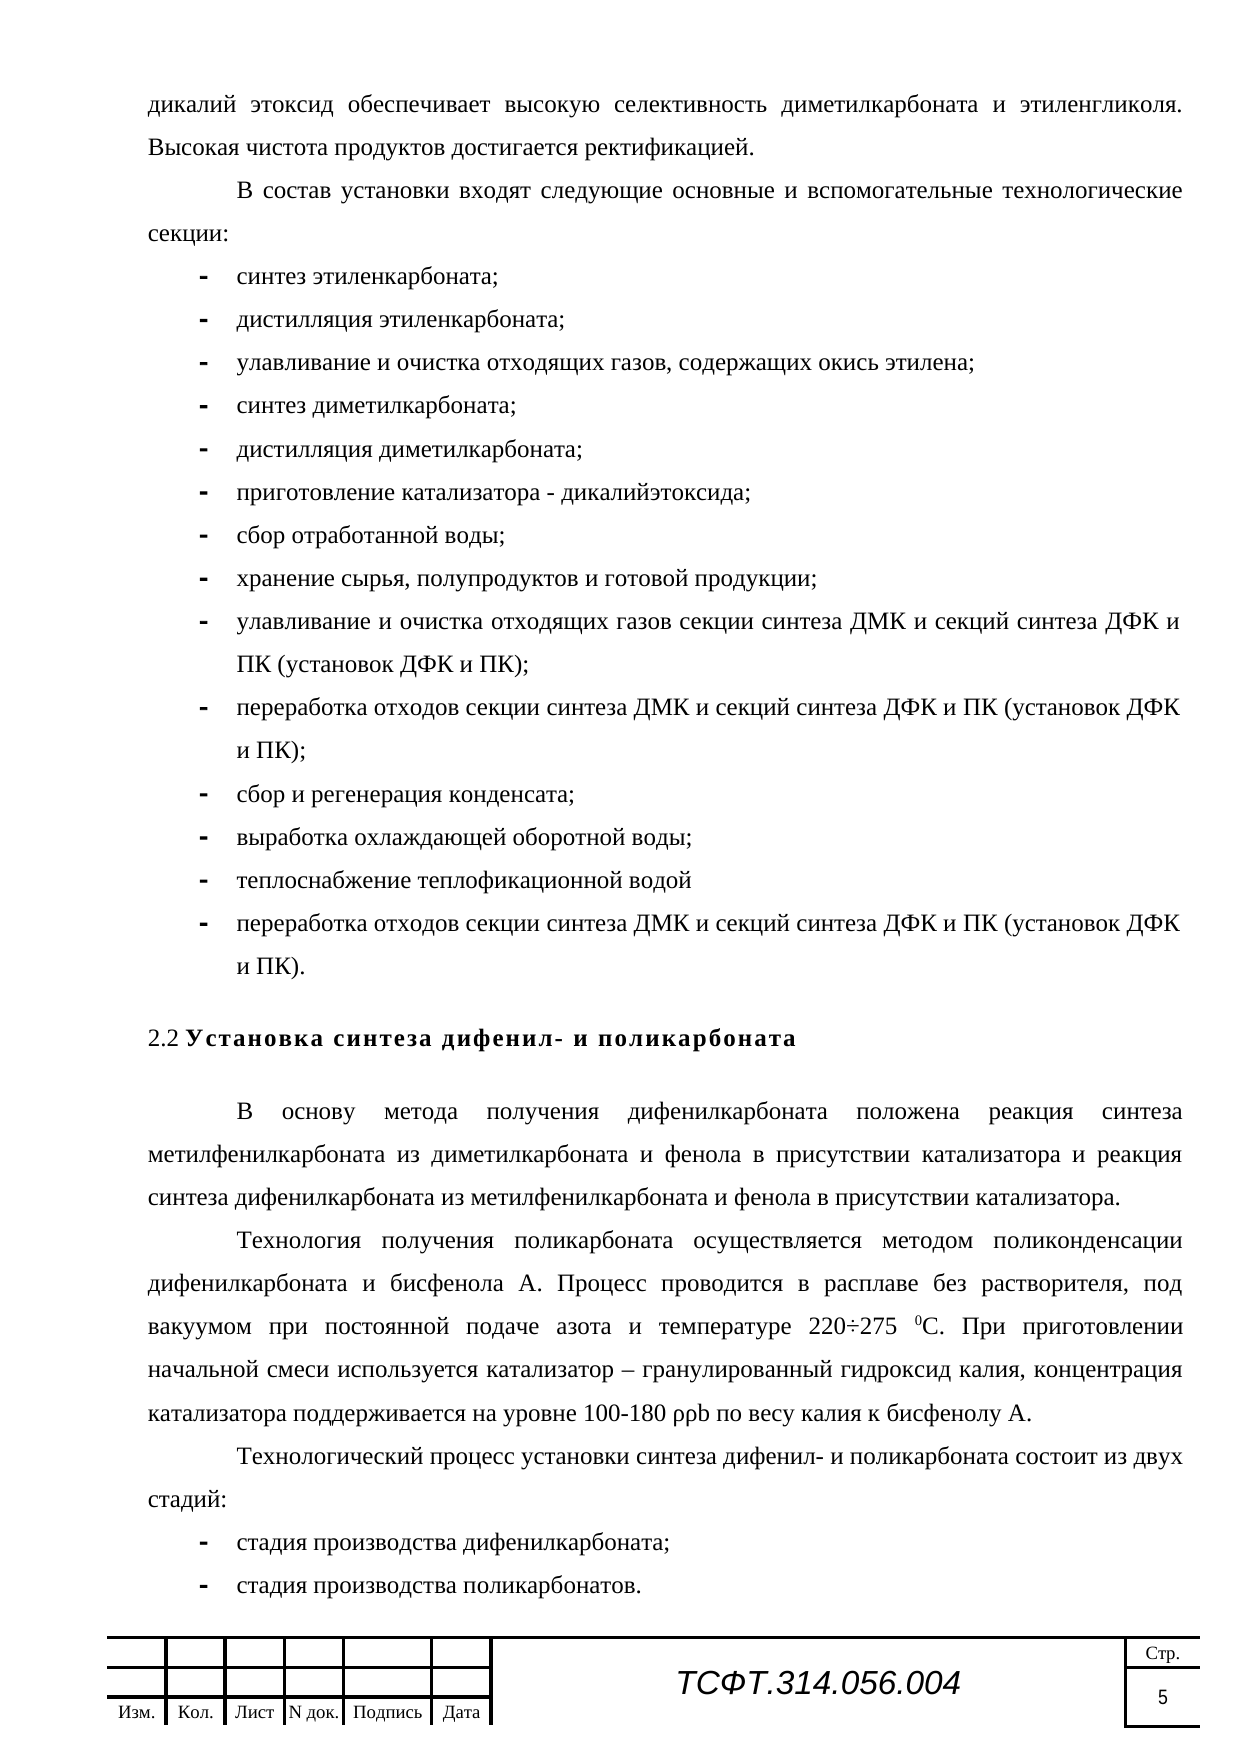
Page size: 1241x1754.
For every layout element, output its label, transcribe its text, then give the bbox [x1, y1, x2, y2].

text стадия производства поликарбонатов. [199, 1570, 1181, 1599]
text улавливание и очистка отходящих газов, содержащих окись этилена; [199, 347, 1181, 376]
text В состав установки входят следующие основные и вспомогательные технологические секции: [148, 175, 1183, 247]
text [148, 89, 1183, 161]
text переработка отходов секции синтеза ДМК и секций синтеза ДФК и ПК (установок ДФК и ПК); [199, 692, 1181, 764]
text приготовление катализатора - дикалийэтоксида; [199, 477, 1181, 506]
text синтез этиленкарбоната; [199, 261, 1181, 290]
text сбор и регенерация конденсата; [199, 779, 1181, 807]
text Технология получения поликарбоната осуществляется методом поликонденсации дифенилкарбоната и бисфенола А. Процесс проводится в расплаве без растворителя, под вакуумом при постоянной подаче азота и температуре 220÷275 0С. При приготовлении начальной смеси используется катализатор – гранулированный гидроксид калия, концентрация катализатора поддерживается на уровне 100-180 ρρb по весу калия к бисфенолу А. [148, 1225, 1183, 1426]
text В основу метода получения дифенилкарбоната положена реакция синтеза метилфенилкарбоната из диметилкарбоната и фенола в присутствии катализатора и реакция синтеза дифенилкарбоната из метилфенилкарбоната и фенола в присутствии катализатора. [148, 1096, 1183, 1211]
text сбор отработанной воды; [199, 520, 1181, 549]
text стадия производства дифенилкарбоната; [199, 1527, 1181, 1556]
text дистилляция этиленкарбоната; [199, 304, 1181, 333]
text синтез диметилкарбоната; [199, 391, 1181, 419]
text переработка отходов секции синтеза ДМК и секций синтеза ДФК и ПК (установок ДФК и ПК). [199, 908, 1181, 980]
text теплоснабжение теплофикационной водой [199, 865, 1181, 894]
text дистилляция диметилкарбоната; [199, 434, 1181, 462]
text улавливание и очистка отходящих газов секции синтеза ДМК и секций синтеза ДФК и ПК (установок ДФК и ПК); [199, 606, 1181, 678]
text Установка синтеза дифенил- и поликарбоната [148, 1023, 1181, 1052]
text выработка охлаждающей оборотной воды; [199, 822, 1181, 851]
text хранение сырья, полупродуктов и готовой продукции; [199, 563, 1181, 592]
text Технологический процесс установки синтеза дифенил- и поликарбоната состоит из двух стадий: [148, 1441, 1183, 1513]
